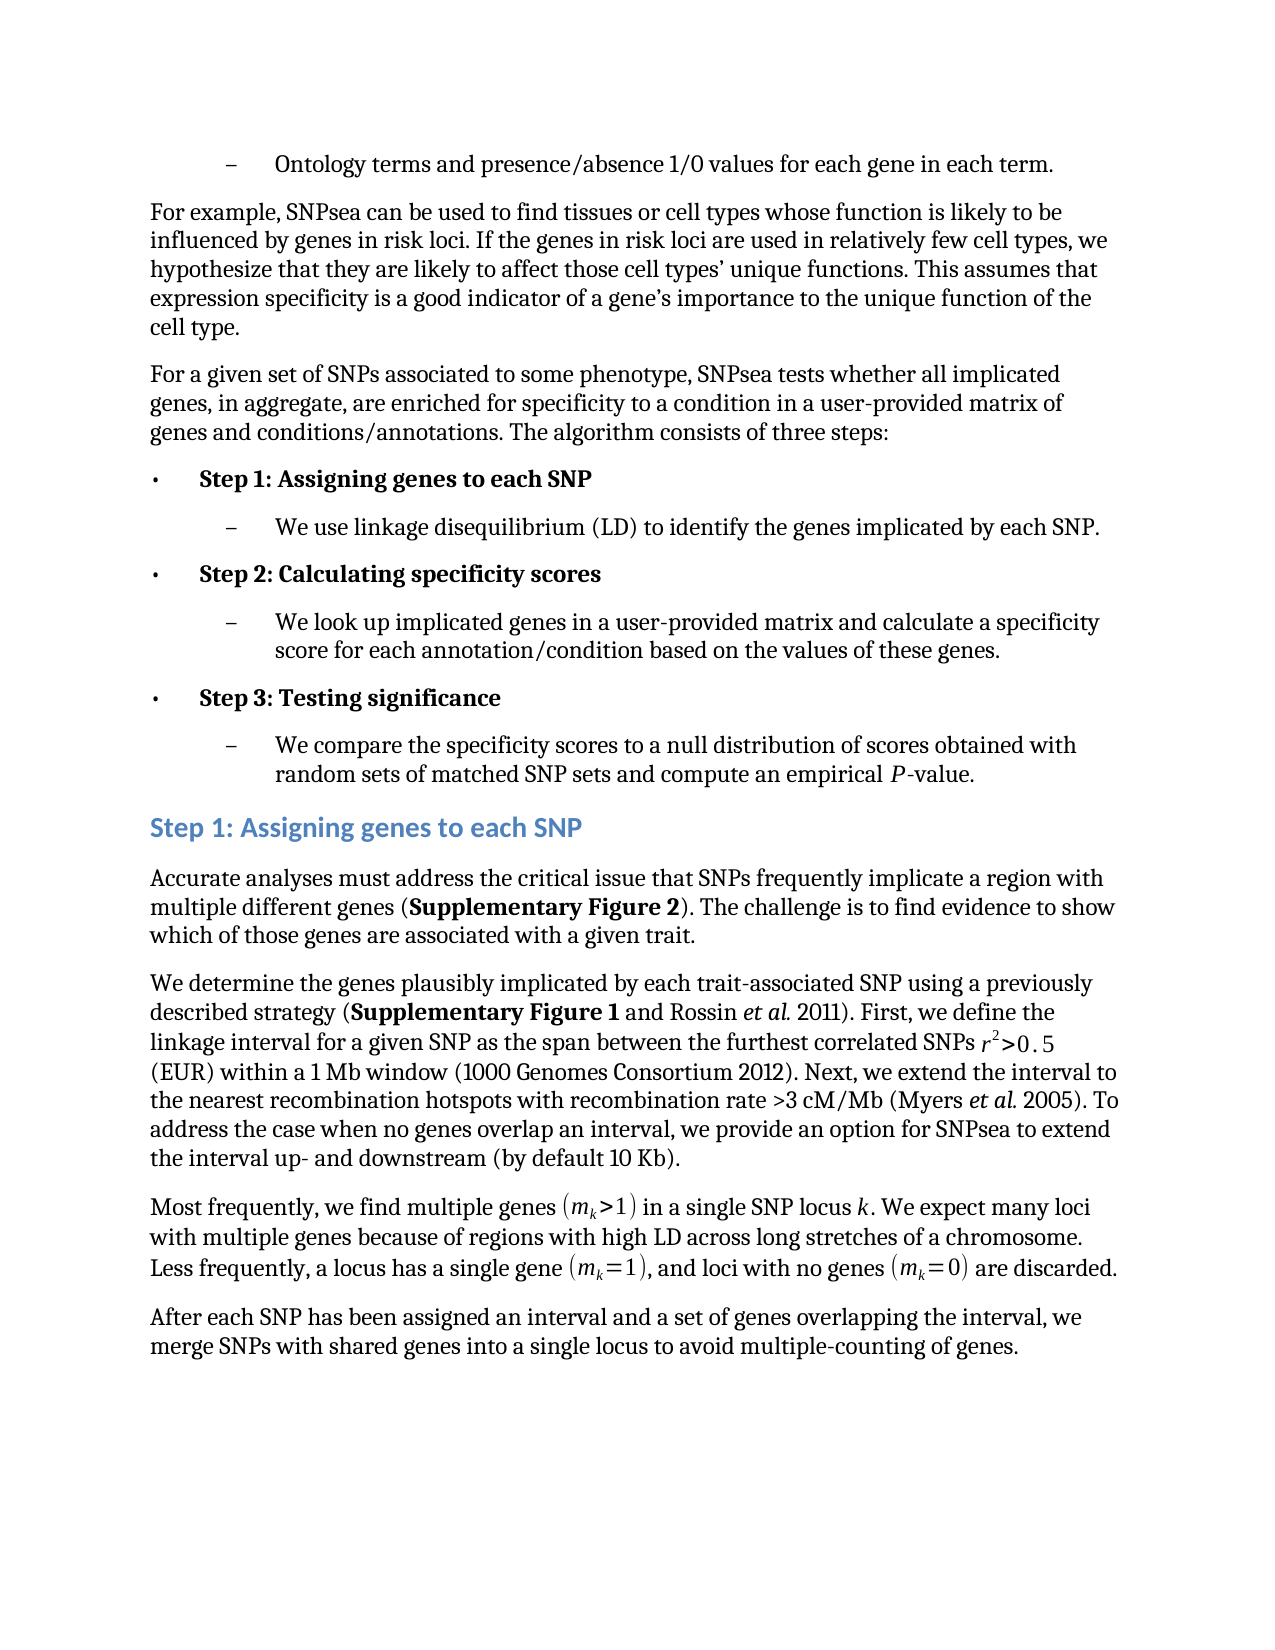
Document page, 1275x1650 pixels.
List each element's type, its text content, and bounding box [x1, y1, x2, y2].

text We determine the genes plausibly implicated by each trait-associated SNP using a previously described strategy (Supplementary Figure 1 and Rossin et al. 2011). First, we define the linkage interval for a given SNP as the span between the furthest correlated SNPs (EUR) within a 1 Mb window (1000 Genomes Consortium 2012). Next, we extend the interval to the nearest recombination hotspots with recombination rate >3 cM/Mb (Myers et al. 2005). To address the case when no genes overlap an interval, we provide an option for SNPsea to extend the interval up- and downstream (by default 10 Kb). [150, 969, 1125, 1173]
list Ontology terms and presence/absence 1/0 values for each gene in each term. [225, 150, 1125, 179]
list We look up implicated genes in a user-provided matrix and calculate a specificity score for each annotation/condition based on the values of these genes. [225, 607, 1125, 665]
text Most frequently, we find multiple genes in a single SNP locus . We expect many loci with multiple genes because of regions with high LD across long stretches of a chromosome. Less frequently, a locus has a single gene , and loci with no genes are discarded. [150, 1191, 1125, 1284]
list Step 1: Assigning genes to each SNP [150, 465, 1125, 494]
list Step 3: Testing significance [150, 684, 1125, 712]
text Accurate analyses must address the critical issue that SNPs frequently implicate a region with multiple different genes (Supplementary Figure 2). The challenge is to find evidence to show which of those genes are associated with a given trait. [150, 864, 1125, 950]
list Step 2: Calculating specificity scores [150, 560, 1125, 589]
text After each SNP has been assigned an interval and a set of genes overlapping the interval, we merge SNPs with shared genes into a single locus to avoid multiple-counting of genes. [150, 1303, 1125, 1360]
subtitle Step 1: Assigning genes to each SNP [150, 809, 1125, 845]
list We use linkage disequilibrium (LD) to identify the genes implicated by each SNP. [225, 512, 1125, 541]
list We compare the specificity scores to a null distribution of scores obtained with random sets of matched SNP sets and compute an empirical -value. [225, 731, 1125, 789]
